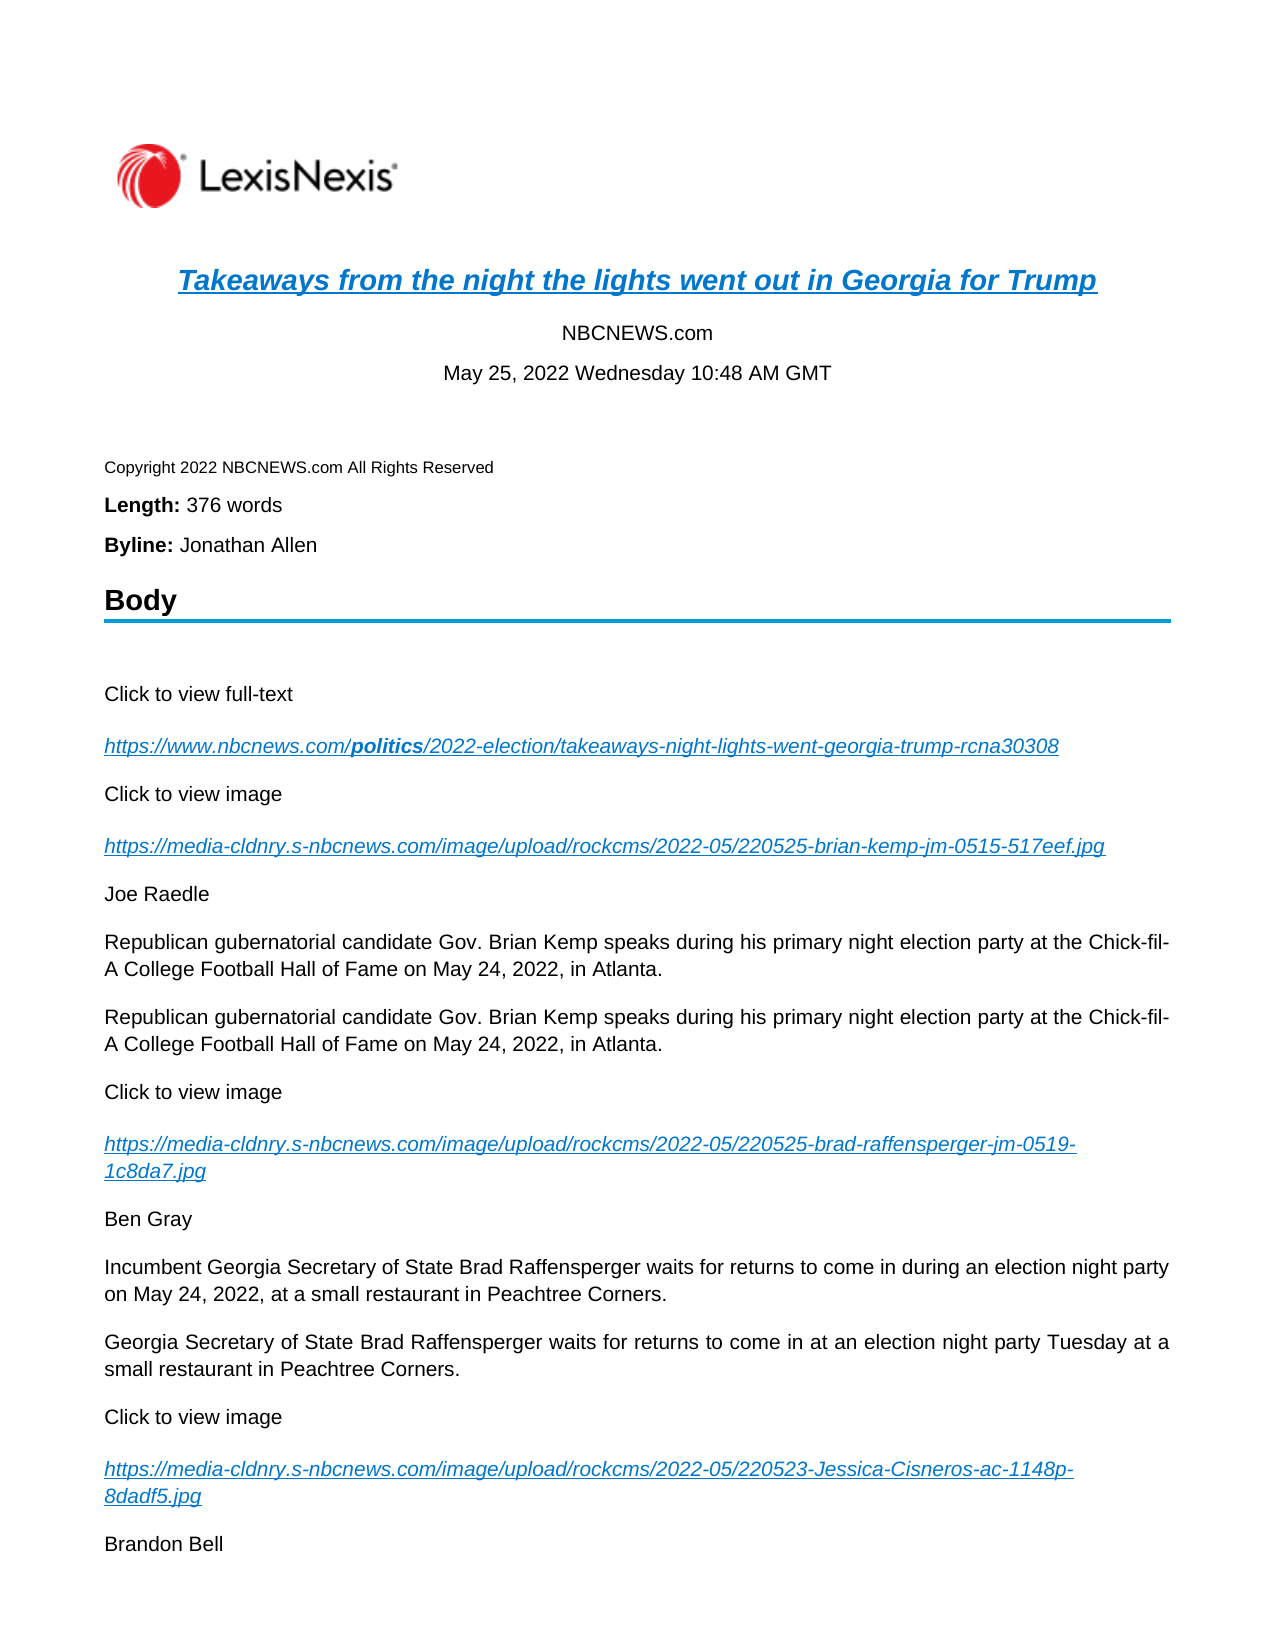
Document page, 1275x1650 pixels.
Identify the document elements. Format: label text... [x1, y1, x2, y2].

text Length: 376 words [104, 490, 1171, 517]
subtitle Takeaways from the night the lights went out in Georgia for Trump [104, 261, 1171, 297]
picture [104, 144, 412, 208]
text Republican gubernatorial candidate Gov. Brian Kemp speaks during his primary night election party at the Chick-fil-A College Football Hall of Fame on May 24, 2022, in Atlanta. [104, 927, 1171, 981]
text Body [104, 581, 1171, 617]
text Ben Gray [104, 1204, 1171, 1231]
text Click to view image [104, 1402, 1171, 1429]
text https://media-cldnry.s-nbcnews.com/image/upload/rockcms/2022-05/220525-brad-raffensperger-jm-0519-1c8da7.jpg [104, 1129, 1171, 1183]
text Byline: Jonathan Allen [104, 529, 1171, 556]
text May 25, 2022 Wednesday 10:48 AM GMT [104, 357, 1171, 384]
text Brandon Bell [104, 1529, 1171, 1556]
text NBCNEWS.com [104, 318, 1171, 345]
text Georgia Secretary of State Brad Raffensperger waits for returns to come in at an election night party Tuesday at a small restaurant in Peachtree Corners. [104, 1327, 1171, 1381]
text https://media-cldnry.s-nbcnews.com/image/upload/rockcms/2022-05/220523-Jessica-Cisneros-ac-1148p-8dadf5.jpg [104, 1454, 1171, 1508]
text Click to view image [104, 779, 1171, 806]
text Copyright 2022 NBCNEWS.com All Rights Reserved [104, 426, 1171, 477]
text Republican gubernatorial candidate Gov. Brian Kemp speaks during his primary night election party at the Chick-fil-A College Football Hall of Fame on May 24, 2022, in Atlanta. [104, 1002, 1171, 1056]
text Joe Raedle [104, 879, 1171, 906]
text Click to view image [104, 1077, 1171, 1104]
text https://media-cldnry.s-nbcnews.com/image/upload/rockcms/2022-05/220525-brian-kemp-jm-0515-517eef.jpg [104, 831, 1171, 858]
text Click to view full-text [104, 679, 1171, 706]
text Incumbent Georgia Secretary of State Brad Raffensperger waits for returns to come in during an election night party on May 24, 2022, at a small restaurant in Peachtree Corners. [104, 1252, 1171, 1306]
text https://www.nbcnews.com/politics/2022-election/takeaways-night-lights-went-georgia-trump-rcna30308 [104, 731, 1171, 758]
